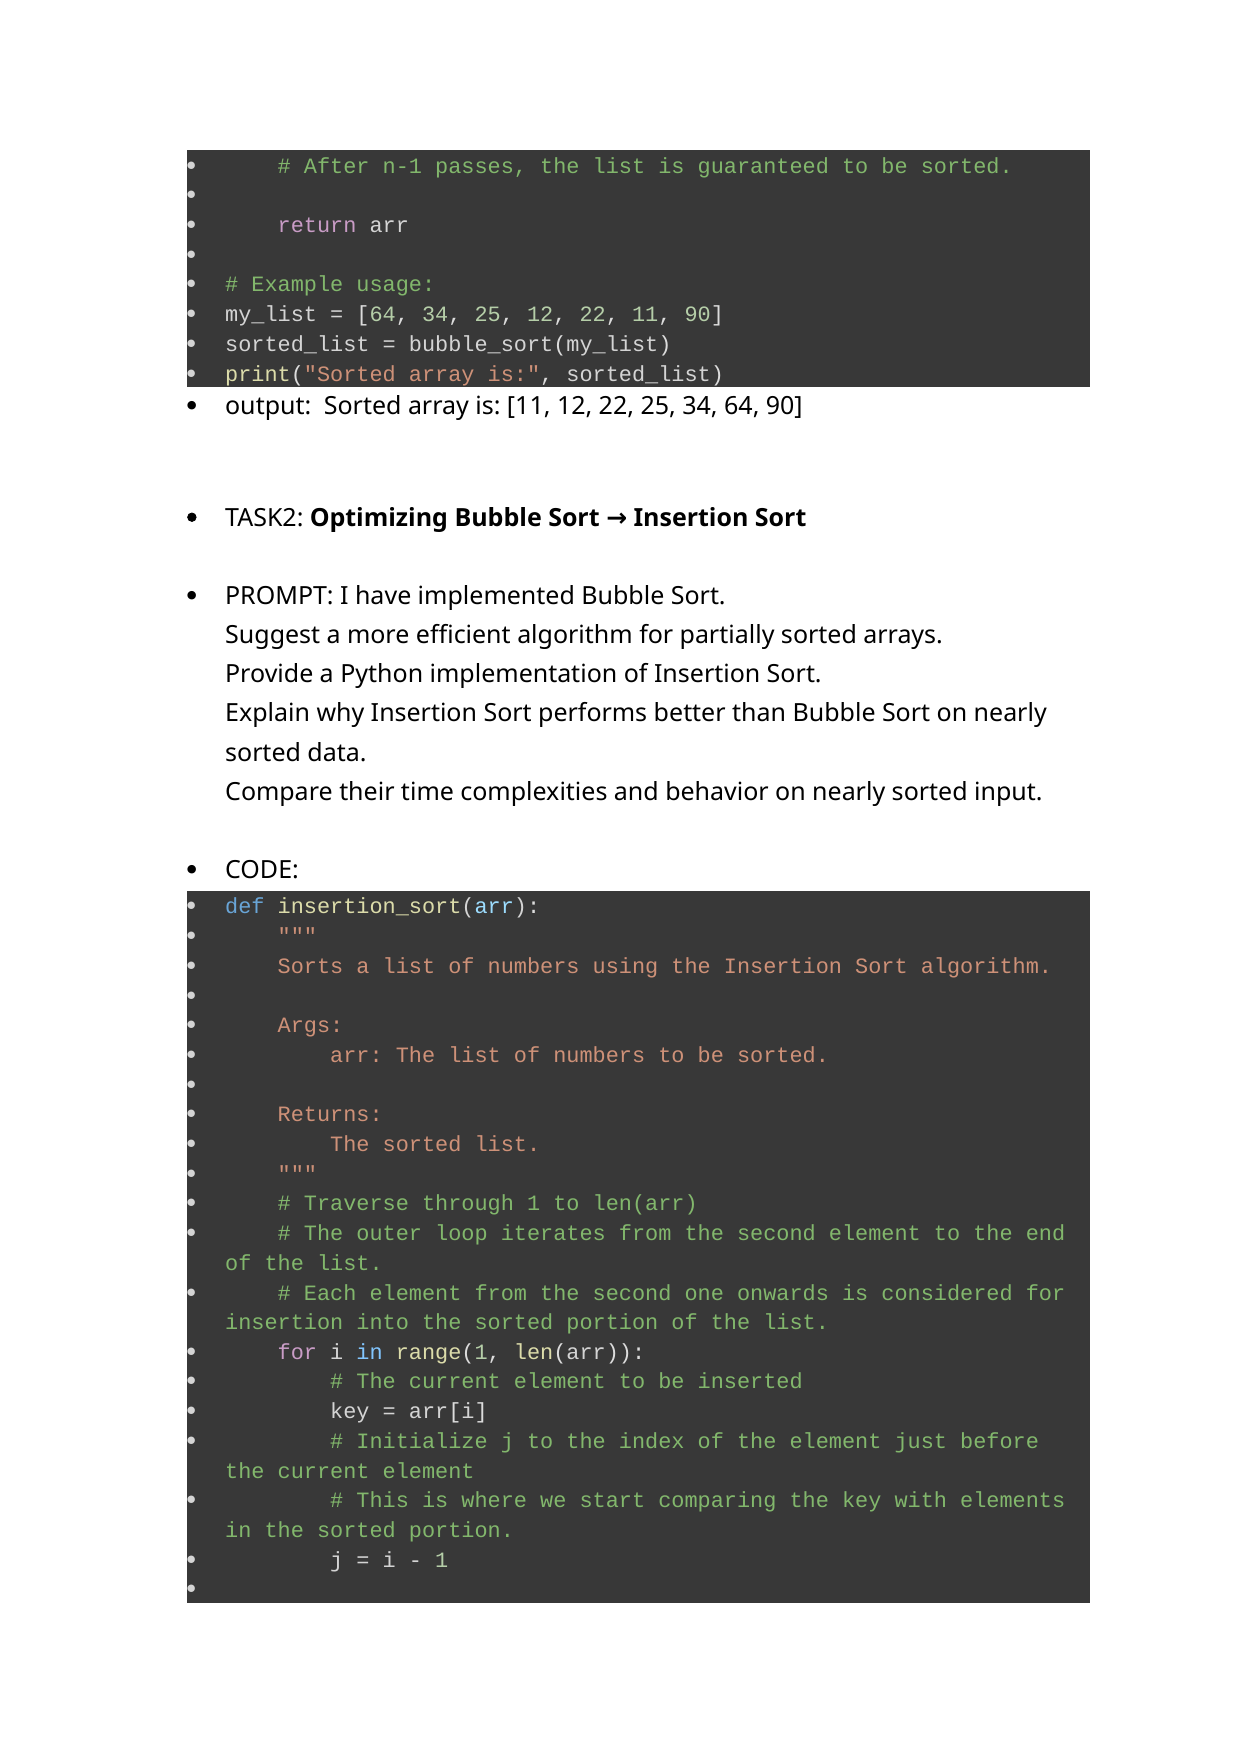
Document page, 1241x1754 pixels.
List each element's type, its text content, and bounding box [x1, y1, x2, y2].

list PROMPT: I have implemented Bubble Sort. Suggest a more efficient algorithm for partially sorted arrays. Provide a Python implementation of Insertion Sort. Explain why Insertion Sort performs better than Bubble Sort on nearly sorted data. Compare their time complexities and behavior on nearly sorted input. [187, 577, 1090, 807]
list arr: The list of numbers to be sorted. [187, 1039, 1090, 1069]
list def insertion_sort(arr): [187, 891, 1090, 921]
list """ [187, 921, 1090, 950]
list print("Sorted array is:", sorted_list) [187, 358, 1090, 387]
list return arr [187, 209, 1090, 239]
list key = arr[i] [187, 1396, 1090, 1425]
list my_list = [64, 34, 25, 12, 22, 11, 90] [187, 298, 1090, 328]
list # Each element from the second one onwards is considered for insertion into the sorted portion of the list. [187, 1277, 1090, 1336]
list Sorts a list of numbers using the Insertion Sort algorithm. [187, 950, 1090, 980]
list The sorted list. [187, 1128, 1090, 1158]
list j = i - 1 [187, 1544, 1090, 1574]
list for i in range(1, len(arr)): [187, 1336, 1090, 1366]
list Returns: [187, 1099, 1090, 1128]
list # Traverse through 1 to len(arr) [187, 1188, 1090, 1217]
list output: Sorted array is: [11, 12, 22, 25, 34, 64, 90] [187, 387, 1090, 422]
list # Initialize j to the index of the element just before the current element [187, 1425, 1090, 1484]
list sorted_list = bubble_sort(my_list) [187, 328, 1090, 358]
list """ [187, 1158, 1090, 1188]
list Args: [187, 1009, 1090, 1039]
list TASK2: Optimizing Bubble Sort → Insertion Sort [187, 499, 1090, 533]
list # The outer loop iterates from the second element to the end of the list. [187, 1217, 1090, 1277]
list # After n-1 passes, the list is guaranteed to be sorted. [187, 150, 1090, 180]
list # Example usage: [187, 269, 1090, 298]
list # The current element to be inserted [187, 1366, 1090, 1396]
list # This is where we start comparing the key with elements in the sorted portion. [187, 1484, 1090, 1544]
list CODE: [187, 852, 1090, 886]
